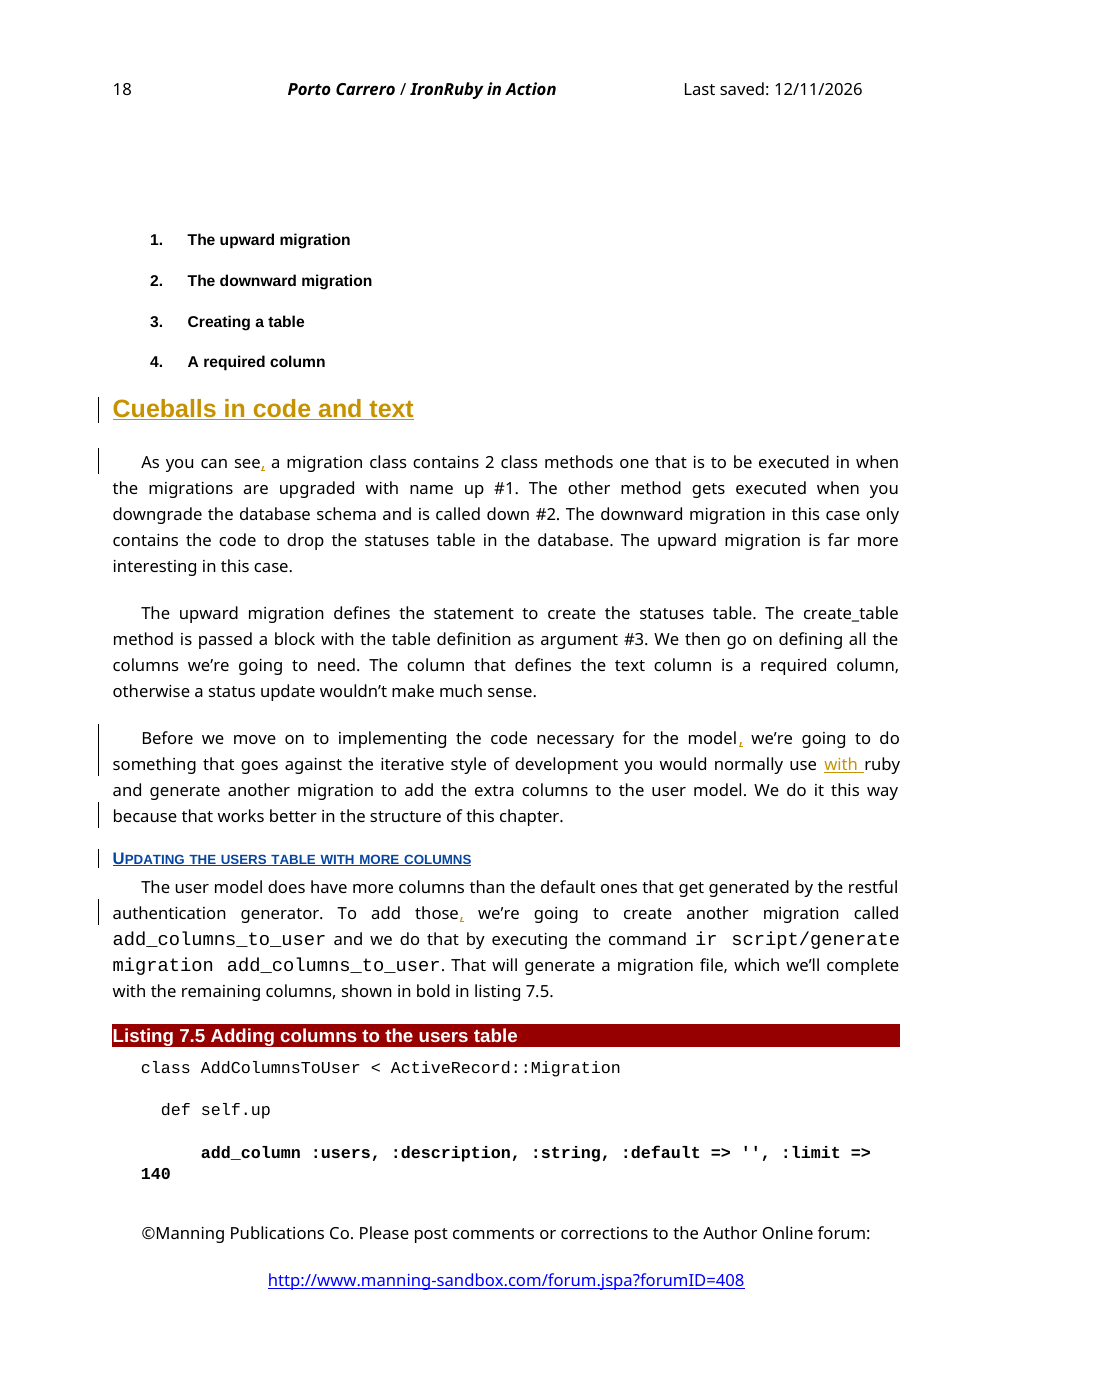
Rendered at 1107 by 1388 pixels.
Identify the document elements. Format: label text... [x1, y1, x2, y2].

text add_column :users, :description, :string, :default => '', :limit => 140 [141, 1144, 900, 1185]
text def self.up [141, 1102, 900, 1121]
list A required column [150, 352, 900, 372]
text class AddColumnsToUser < ActiveRecord::Migration [141, 1059, 900, 1078]
list Creating a table [150, 311, 900, 331]
list The downward migration [150, 271, 900, 290]
text The user model does have more columns than the default ones that get generated by the restful authentication generator. To add those we’re going to create another migration called add_columns_to_user and we do that by executing the command ir script/generate migration add_columns_to_user. That will generate a migration file, which we’ll complete with the remaining columns, shown in bold in listing 7.5. [112, 873, 900, 1003]
text As you can see a migration class contains 2 class methods one that is to be executed in when the migrations are upgraded with name up #1. The other method gets executed when you downgrade the database schema and is called down #2. The downward migration in this case only contains the code to drop the statuses table in the database. The upward migration is far more interesting in this case. [112, 448, 900, 578]
list Listing 7.5 Adding columns to the users table [112, 1024, 900, 1047]
text The upward migration defines the statement to create the statuses table. The create_table method is passed a block with the table definition as argument #3. We then go on defining all the columns we’re going to need. The column that defines the text column is a required column, otherwise a status update wouldn’t make much sense. [112, 599, 900, 703]
list The upward migration [150, 230, 900, 250]
text Before we move on to implementing the code necessary for the model we’re going to do something that goes against the iterative style of development you would normally use ruby and generate another migration to add the extra columns to the user model. We do it this way because that works better in the structure of this chapter. [112, 724, 900, 828]
